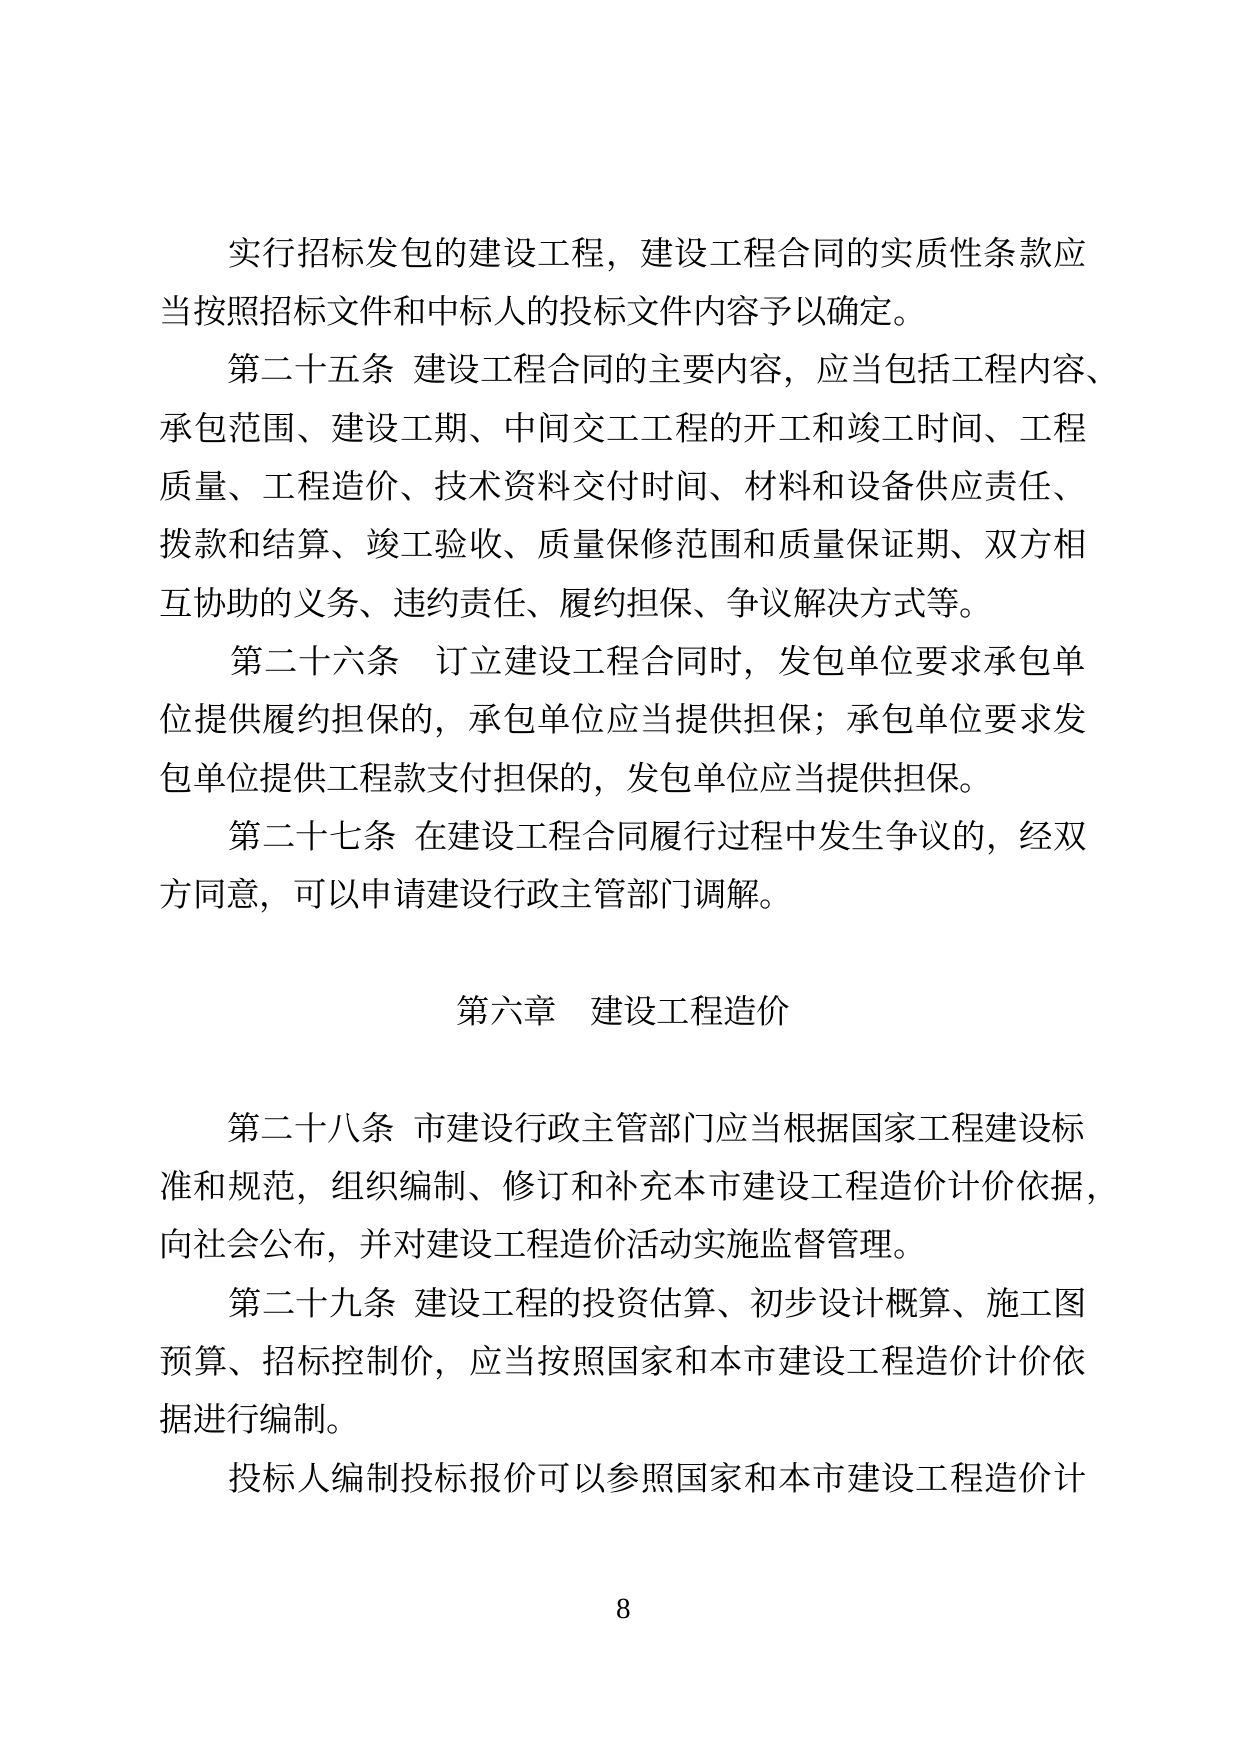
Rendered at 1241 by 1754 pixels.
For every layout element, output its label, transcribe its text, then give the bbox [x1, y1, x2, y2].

text 第六章 建设工程造价 [159, 977, 1087, 1035]
text 实行招标发包的建设工程，建设工程合同的实质性条款应当按照招标文件和中标人的投标文件内容予以确定。 [159, 218, 1087, 335]
text 第二十九条 建设工程的投资估算、初步设计概算、施工图预算、招标控制价，应当按照国家和本市建设工程造价计价依据进行编制。 [159, 1268, 1087, 1443]
text 第二十八条 市建设行政主管部门应当根据国家工程建设标准和规范，组织编制、修订和补充本市建设工程造价计价依据，向社会公布，并对建设工程造价活动实施监督管理。 [159, 1093, 1087, 1268]
text 第二十五条 建设工程合同的主要内容，应当包括工程内容、承包范围、建设工期、中间交工工程的开工和竣工时间、工程质量、工程造价、技术资料交付时间、材料和设备供应责任、拨款和结算、竣工验收、质量保修范围和质量保证期、双方相互协助的义务、违约责任、履约担保、争议解决方式等。 [159, 335, 1087, 627]
text 第二十七条 在建设工程合同履行过程中发生争议的，经双方同意，可以申请建设行政主管部门调解。 [159, 802, 1087, 918]
text 第二十六条 订立建设工程合同时，发包单位要求承包单位提供履约担保的，承包单位应当提供担保；承包单位要求发包单位提供工程款支付担保的，发包单位应当提供担保。 [159, 627, 1087, 802]
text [159, 1443, 1087, 1502]
